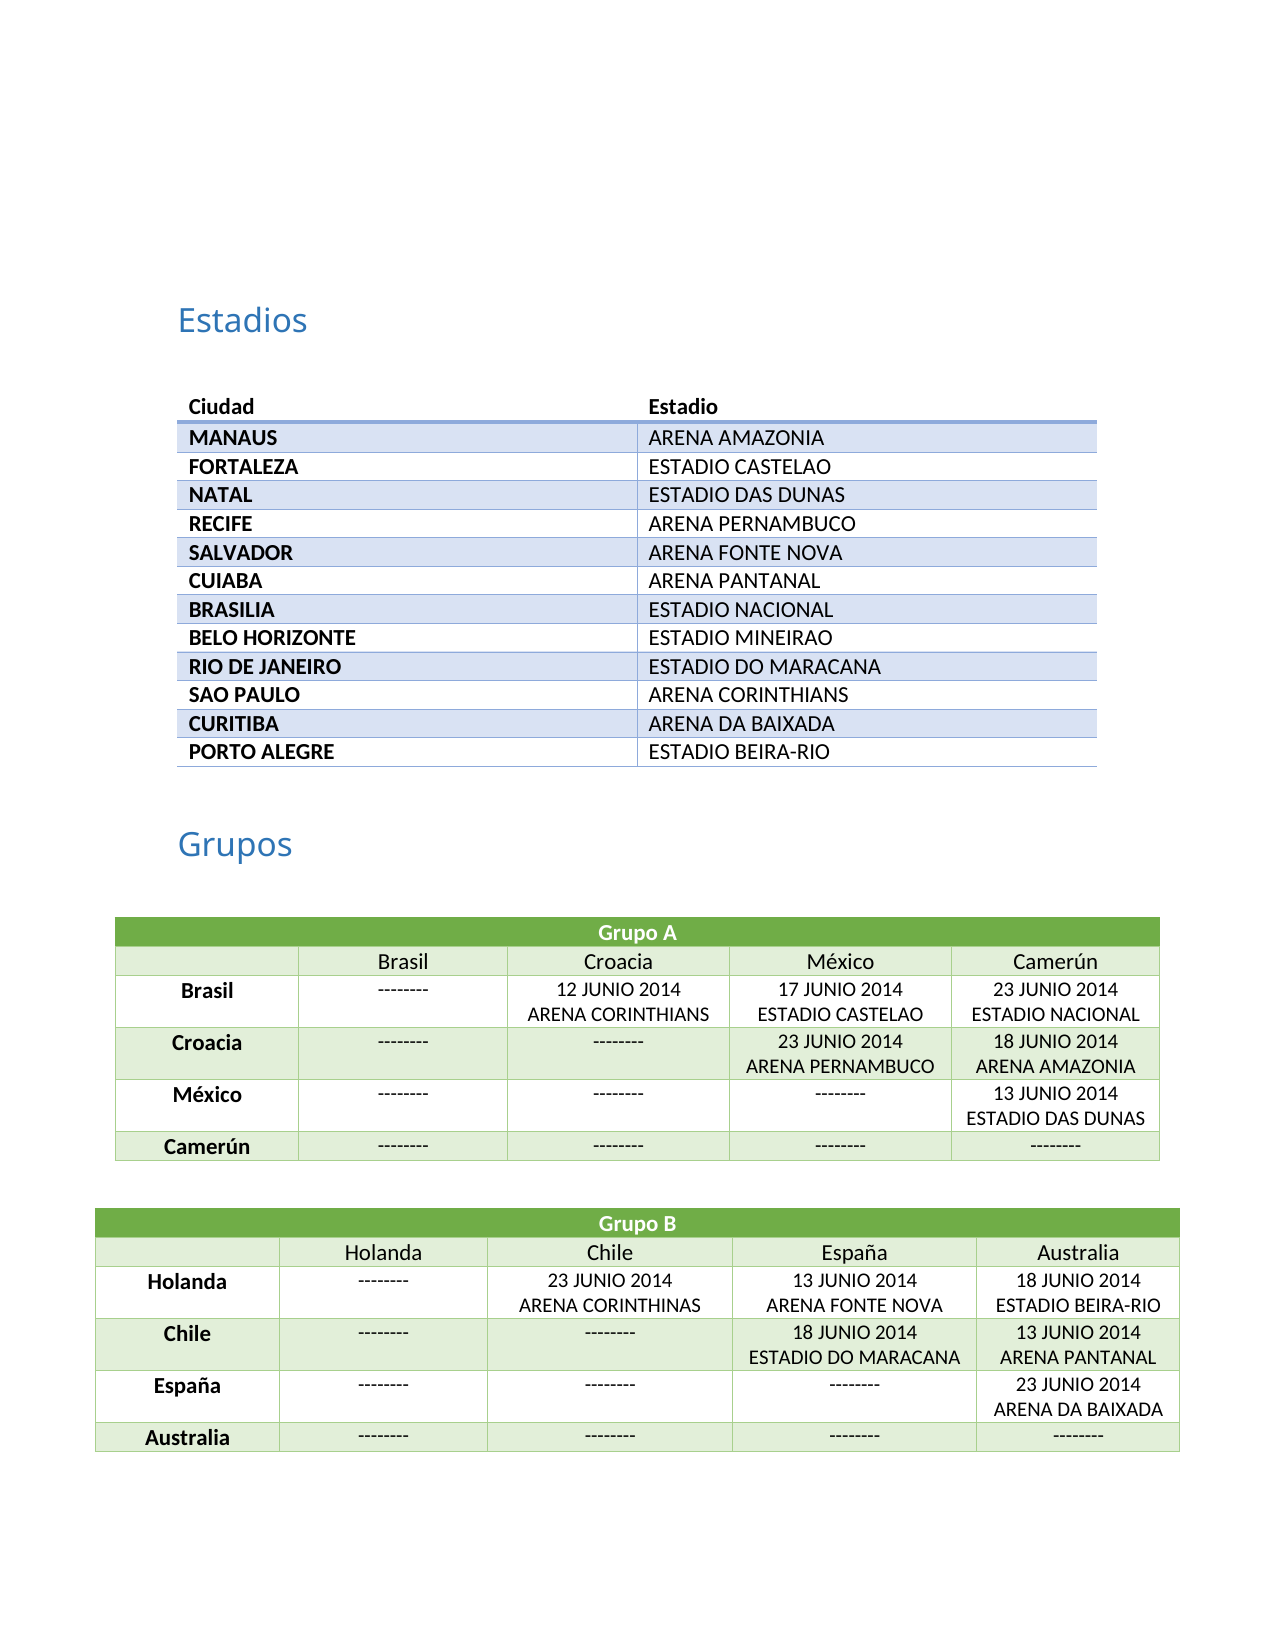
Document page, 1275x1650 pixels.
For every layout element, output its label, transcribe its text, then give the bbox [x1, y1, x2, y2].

table_cell -------- [730, 1080, 951, 1131]
table_cell -------- [488, 1423, 732, 1451]
table_cell -------- [299, 1132, 507, 1160]
table_cell BELO HORIZONTE [177, 624, 637, 651]
table_cell 17 JUNIO 2014 ESTADIO CASTELAO [730, 976, 951, 1027]
table_cell Holanda [96, 1267, 279, 1318]
table_cell -------- [299, 1028, 507, 1079]
table_cell ARENA AMAZONIA [638, 424, 1097, 452]
table_cell Camerún [116, 1132, 298, 1160]
table_header Grupo B [96, 1209, 1179, 1237]
table_cell -------- [299, 1080, 507, 1131]
subtitle Estadios [177, 297, 1098, 342]
table_cell Croacia [508, 947, 729, 975]
table_cell PORTO ALEGRE [177, 738, 637, 766]
table_cell -------- [977, 1423, 1179, 1451]
table_cell ARENA DA BAIXADA [638, 710, 1097, 737]
table_cell -------- [508, 1028, 729, 1079]
table_cell México [116, 1080, 298, 1131]
table_cell 13 JUNIO 2014 ARENA FONTE NOVA [733, 1267, 976, 1318]
table_cell -------- [280, 1423, 487, 1451]
table_cell ESTADIO NACIONAL [638, 595, 1097, 623]
table_cell BRASILIA [177, 595, 637, 623]
table_cell España [96, 1371, 279, 1422]
table_cell Chile [488, 1238, 732, 1266]
table_cell Holanda [280, 1238, 487, 1266]
table_cell Chile [96, 1319, 279, 1370]
table_cell Croacia [116, 1028, 298, 1079]
table_cell -------- [733, 1371, 976, 1422]
table_header Estadio [637, 393, 1097, 420]
table_cell ESTADIO DAS DUNAS [638, 481, 1097, 509]
table_cell SALVADOR [177, 538, 637, 566]
table_cell España [733, 1238, 976, 1266]
table_cell [116, 947, 298, 975]
table_cell ARENA PANTANAL [638, 567, 1097, 594]
table_cell 18 JUNIO 2014 ESTADIO BEIRA-RIO [977, 1267, 1179, 1318]
table_cell -------- [733, 1423, 976, 1451]
table_cell FORTALEZA [177, 453, 637, 480]
table_cell Australia [977, 1238, 1179, 1266]
table_cell -------- [952, 1132, 1159, 1160]
table_cell Australia [96, 1423, 279, 1451]
table_cell -------- [508, 1080, 729, 1131]
table_cell [96, 1238, 279, 1266]
table_cell ESTADIO CASTELAO [638, 453, 1097, 480]
table_cell 12 JUNIO 2014 ARENA CORINTHIANS [508, 976, 729, 1027]
table_cell ESTADIO DO MARACANA [638, 653, 1097, 680]
table_cell MANAUS [177, 424, 637, 452]
table_cell RECIFE [177, 510, 637, 537]
table_cell 18 JUNIO 2014 ARENA AMAZONIA [952, 1028, 1159, 1079]
table_cell 23 JUNIO 2014 ESTADIO NACIONAL [952, 976, 1159, 1027]
table_cell Brasil [299, 947, 507, 975]
table_cell -------- [508, 1132, 729, 1160]
table_cell NATAL [177, 481, 637, 509]
table_cell CURITIBA [177, 710, 637, 737]
subtitle Grupos [177, 821, 1098, 867]
table_cell ESTADIO BEIRA-RIO [638, 738, 1097, 766]
table_cell -------- [280, 1371, 487, 1422]
table_cell 18 JUNIO 2014 ESTADIO DO MARACANA [733, 1319, 976, 1370]
table_cell 23 JUNIO 2014 ARENA CORINTHINAS [488, 1267, 732, 1318]
table_cell -------- [280, 1267, 487, 1318]
table_cell -------- [730, 1132, 951, 1160]
table_cell -------- [488, 1319, 732, 1370]
table_cell ESTADIO MINEIRAO [638, 624, 1097, 651]
table_cell CUIABA [177, 567, 637, 594]
table_cell ARENA PERNAMBUCO [638, 510, 1097, 537]
table_cell -------- [280, 1319, 487, 1370]
table_cell ARENA CORINTHIANS [638, 681, 1097, 708]
table_cell SAO PAULO [177, 681, 637, 708]
table_header Grupo A [116, 918, 1159, 946]
table_cell 23 JUNIO 2014 ARENA DA BAIXADA [977, 1371, 1179, 1422]
table_cell RIO DE JANEIRO [177, 653, 637, 680]
table_cell -------- [299, 976, 507, 1027]
table_cell 23 JUNIO 2014 ARENA PERNAMBUCO [730, 1028, 951, 1079]
table_cell 13 JUNIO 2014 ESTADIO DAS DUNAS [952, 1080, 1159, 1131]
table_header Ciudad [177, 393, 637, 420]
table_cell 13 JUNIO 2014 ARENA PANTANAL [977, 1319, 1179, 1370]
table_cell Brasil [116, 976, 298, 1027]
table_cell México [730, 947, 951, 975]
table_cell Camerún [952, 947, 1159, 975]
table_cell -------- [488, 1371, 732, 1422]
table_cell ARENA FONTE NOVA [638, 538, 1097, 566]
